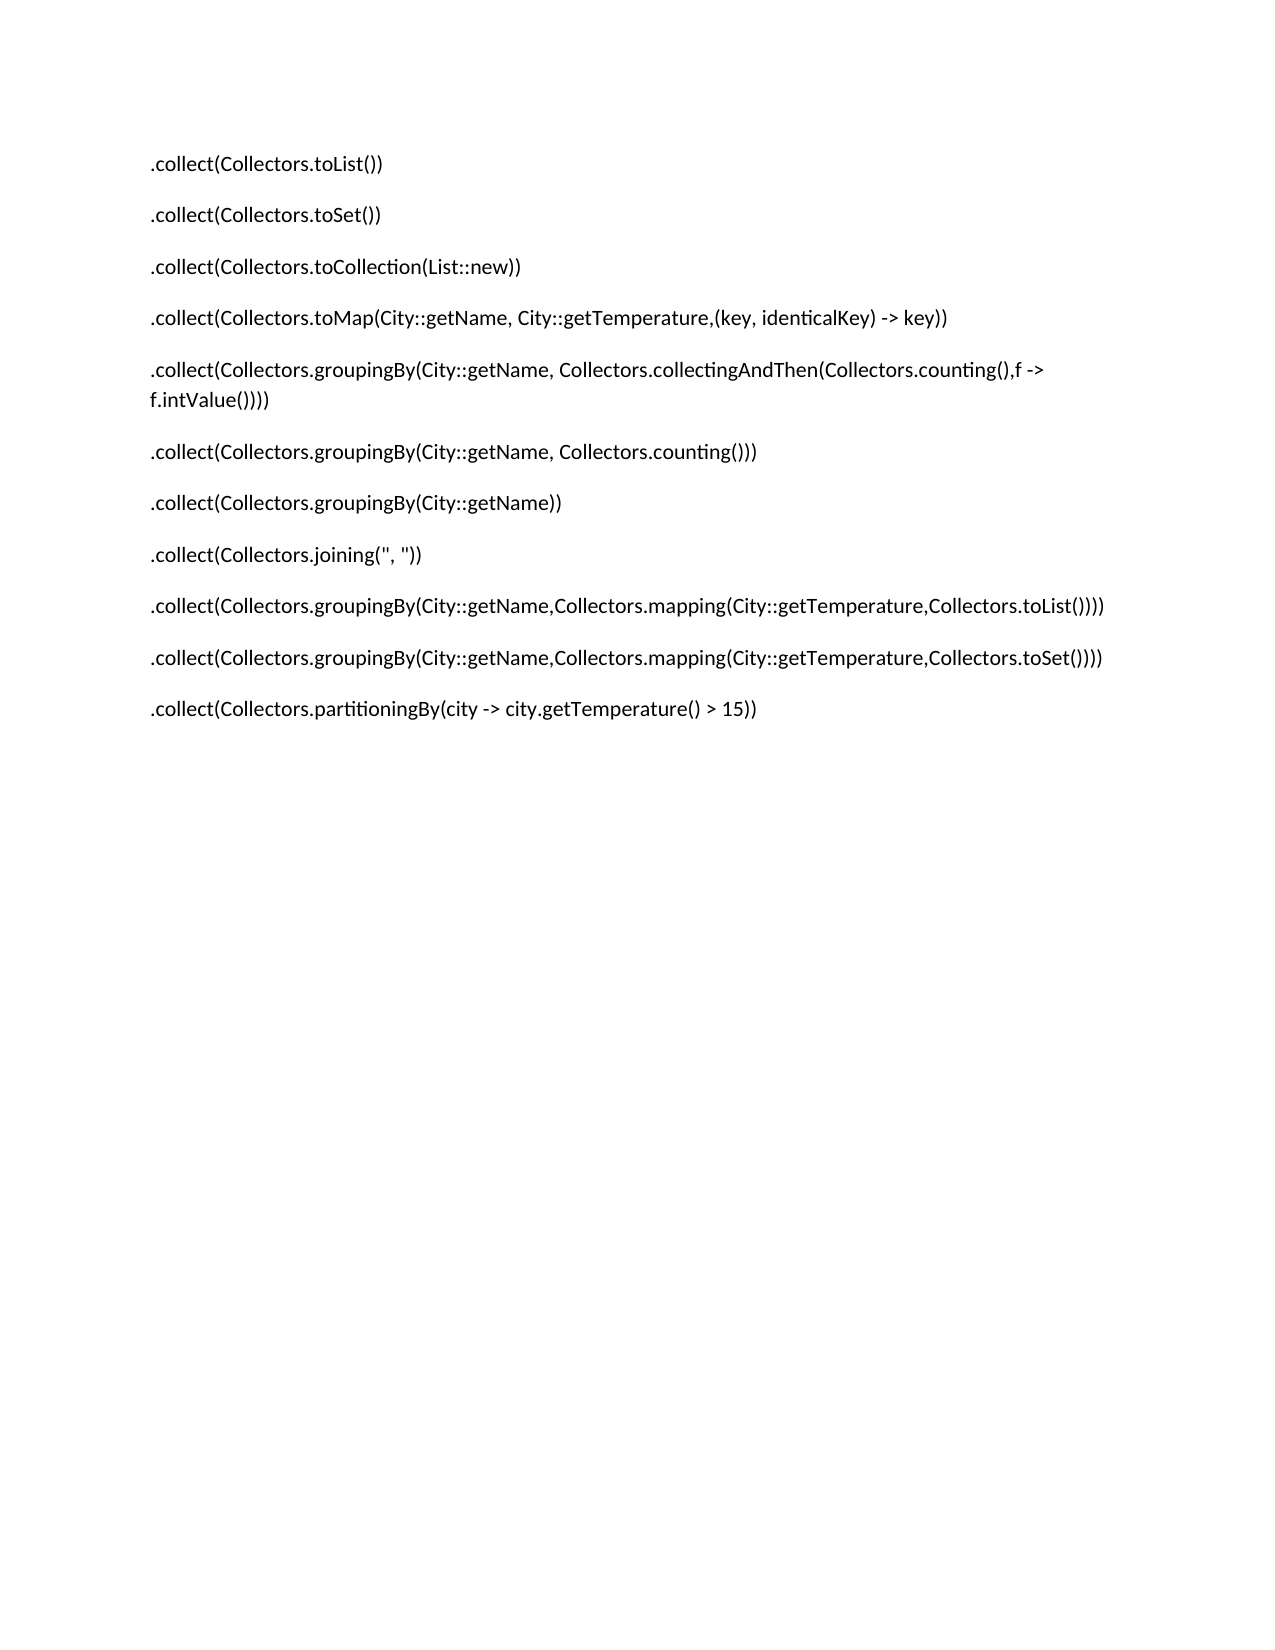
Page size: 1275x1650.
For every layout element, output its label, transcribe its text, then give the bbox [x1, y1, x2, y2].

text .collect(Collectors.groupingBy(City::getName, Collectors.collectingAndThen(Collectors.counting(),f -> f.intValue()))) [150, 356, 1125, 413]
text .collect(Collectors.groupingBy(City::getName, Collectors.counting())) [150, 438, 1125, 464]
text .collect(Collectors.partitioningBy(city -> city.getTemperature() > 15)) [150, 695, 1125, 722]
text .collect(Collectors.groupingBy(City::getName)) [150, 489, 1125, 516]
text .collect(Collectors.toMap(City::getName, City::getTemperature,(key, identicalKey) -> key)) [150, 304, 1125, 331]
text .collect(Collectors.toList()) [150, 150, 1125, 177]
text .collect(Collectors.joining(", ")) [150, 541, 1125, 567]
text .collect(Collectors.toSet()) [150, 201, 1125, 228]
text .collect(Collectors.groupingBy(City::getName,Collectors.mapping(City::getTemperature,Collectors.toList()))) [150, 592, 1125, 619]
text .collect(Collectors.groupingBy(City::getName,Collectors.mapping(City::getTemperature,Collectors.toSet()))) [150, 644, 1125, 670]
text .collect(Collectors.toCollection(List::new)) [150, 253, 1125, 279]
